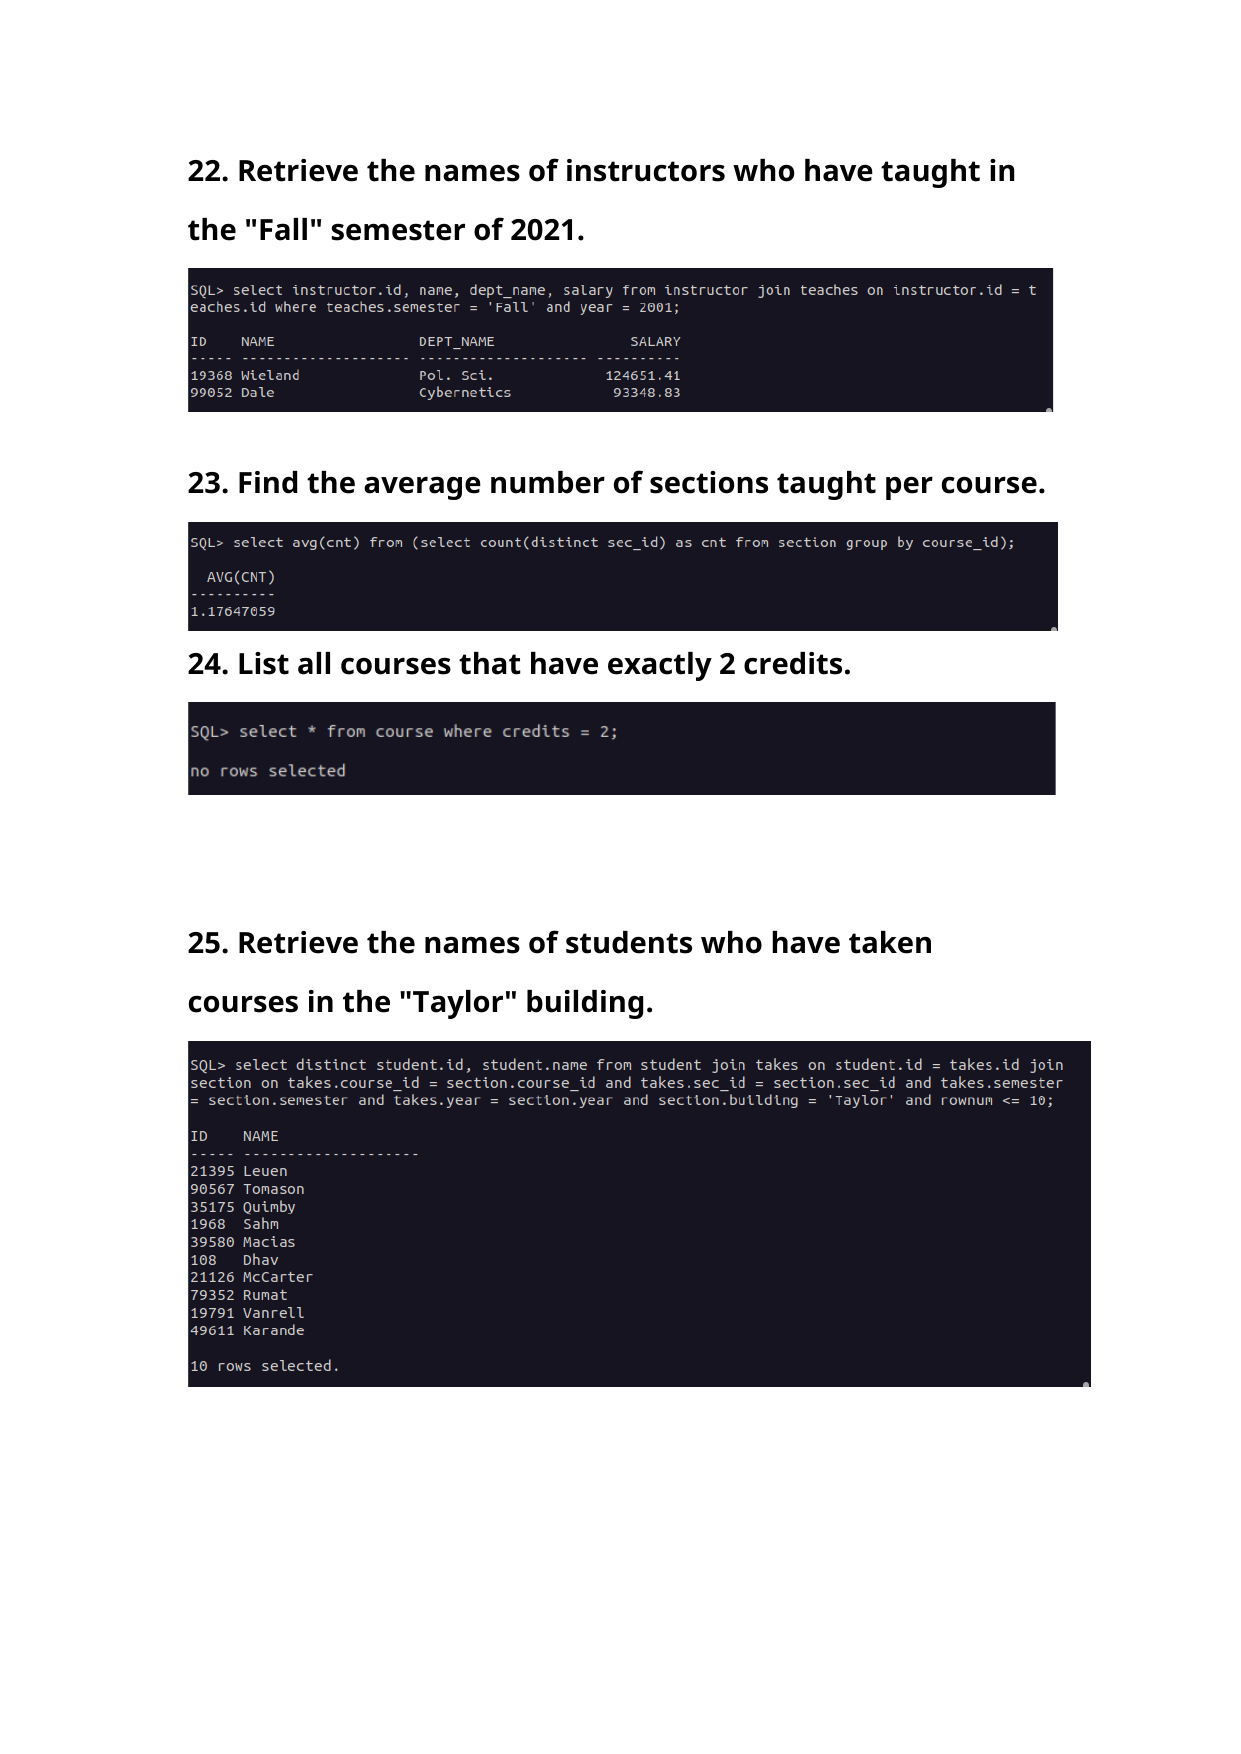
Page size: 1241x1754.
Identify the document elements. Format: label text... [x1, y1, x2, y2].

list List all courses that have exactly 2 credits. [187, 643, 1053, 683]
list Retrieve the names of students who have taken courses in the "Taylor" building. [187, 922, 1053, 1021]
list Find the average number of sections taught per course. [187, 462, 1053, 502]
list Retrieve the names of instructors who have taught in the "Fall" semester of 2021. [187, 150, 1053, 249]
picture [187, 522, 1058, 631]
picture [187, 702, 1056, 795]
picture [187, 1041, 1091, 1387]
picture [187, 268, 1054, 412]
